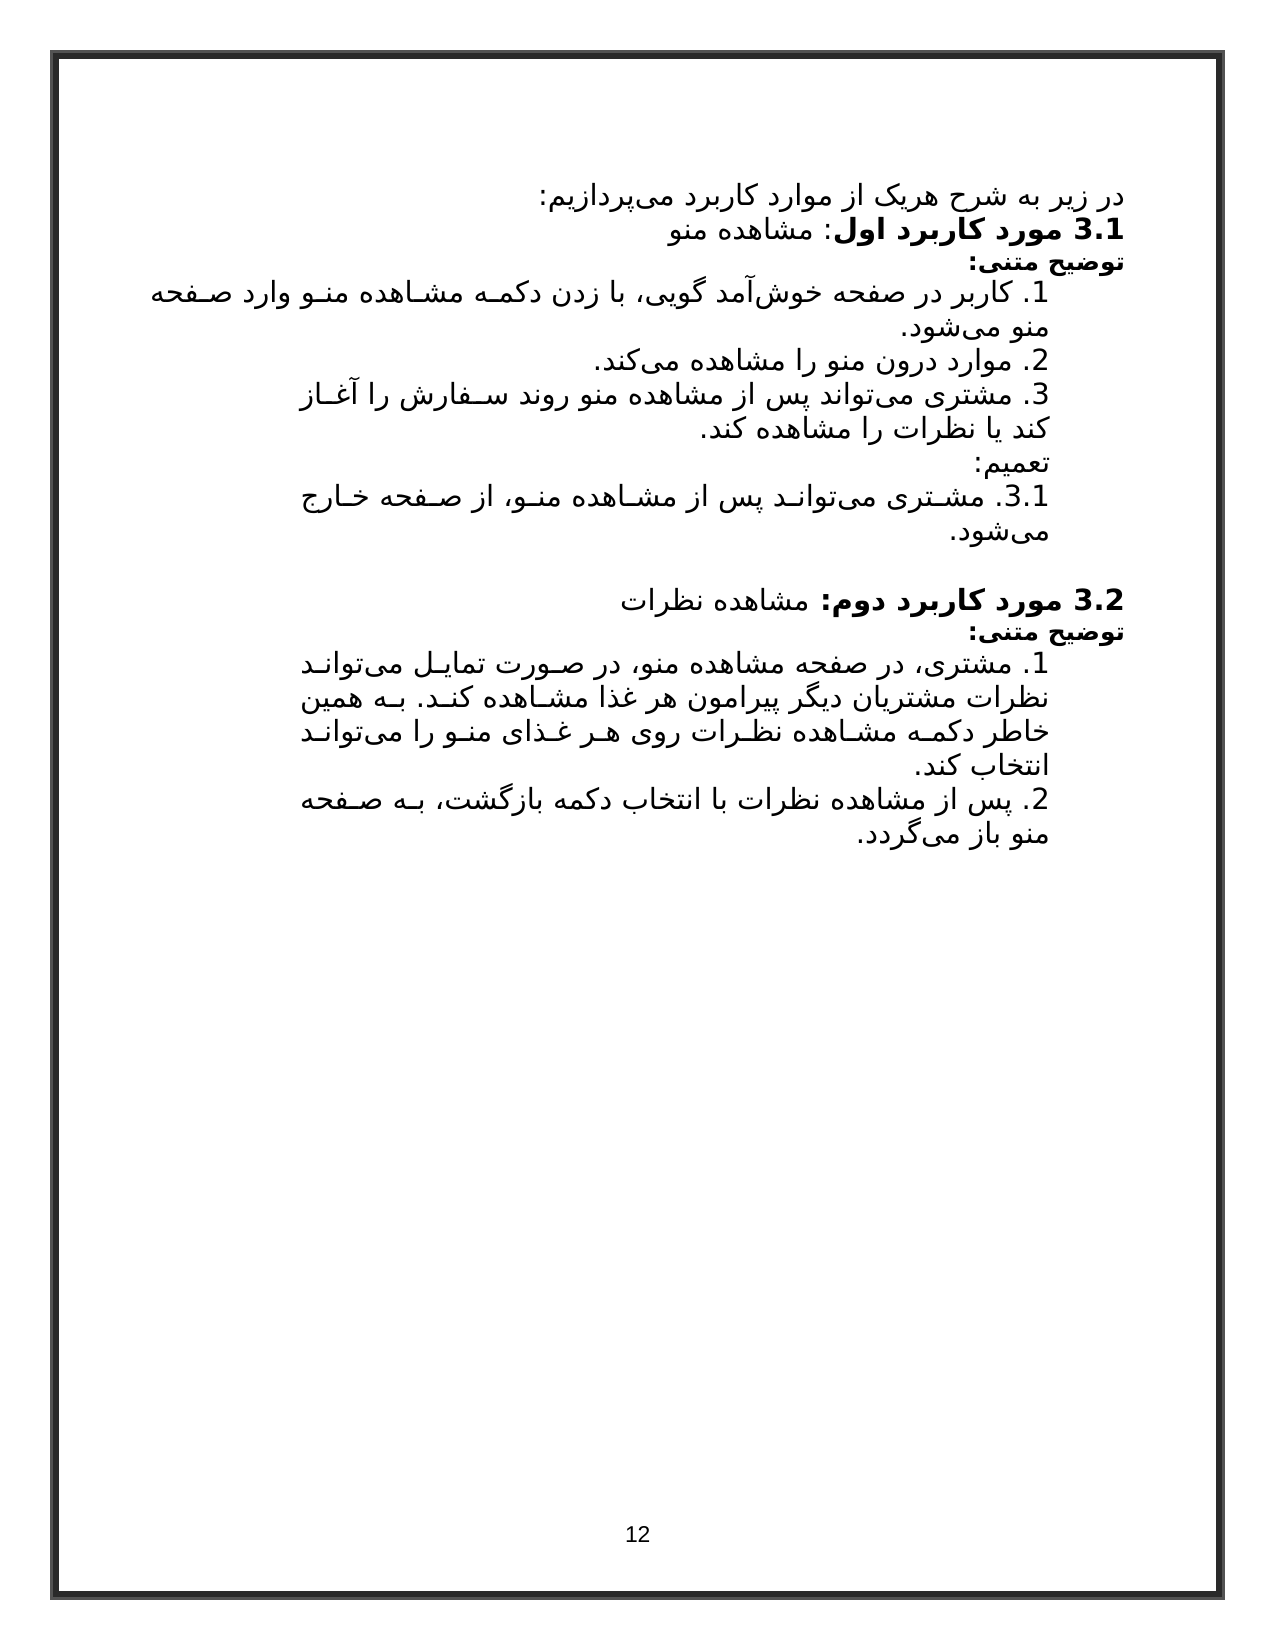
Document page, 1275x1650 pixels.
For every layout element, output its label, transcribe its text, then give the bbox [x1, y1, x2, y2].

text تعمیم: [300, 446, 1050, 479]
text 1. کاربر در صفحه خوش‌آمد گویی، با زدن دکمه مشاهده منو وارد صفحه منو می‌شود. [150, 276, 1050, 344]
text 2. موارد درون منو را مشاهده می‌کند. [300, 344, 1050, 378]
text 3. مشتری می‌تواند پس از مشاهده منو روند سفارش را آغاز کند یا نظرات را مشاهده کند. [300, 378, 1050, 446]
text توضیح متنی: [150, 247, 1125, 276]
text 1. مشتری، در صفحه مشاهده منو، در صورت تمایل می‌تواند نظرات مشتریان دیگر پیرامون هر غذا مشاهده کند. به همین خاطر دکمه مشاهده نظرات روی هر غذای منو را می‌تواند انتخاب کند. [300, 646, 1050, 782]
text 3.2 مورد کاربرد دوم: مشاهده نظرات [150, 583, 1125, 617]
text 3.1 مورد کاربرد اول: مشاهده منو [150, 213, 1125, 247]
text 2. پس از مشاهده نظرات با انتخاب دکمه بازگشت، به صفحه منو باز می‌گردد. [300, 782, 1050, 850]
text در زیر به شرح هریک از موارد کاربرد می‌پردازیم: [150, 179, 1125, 213]
text توضیح متنی: [150, 617, 1125, 646]
text 3.1. مشتری می‌تواند پس از مشاهده منو، از صفحه خارج می‌شود. [300, 479, 1050, 547]
